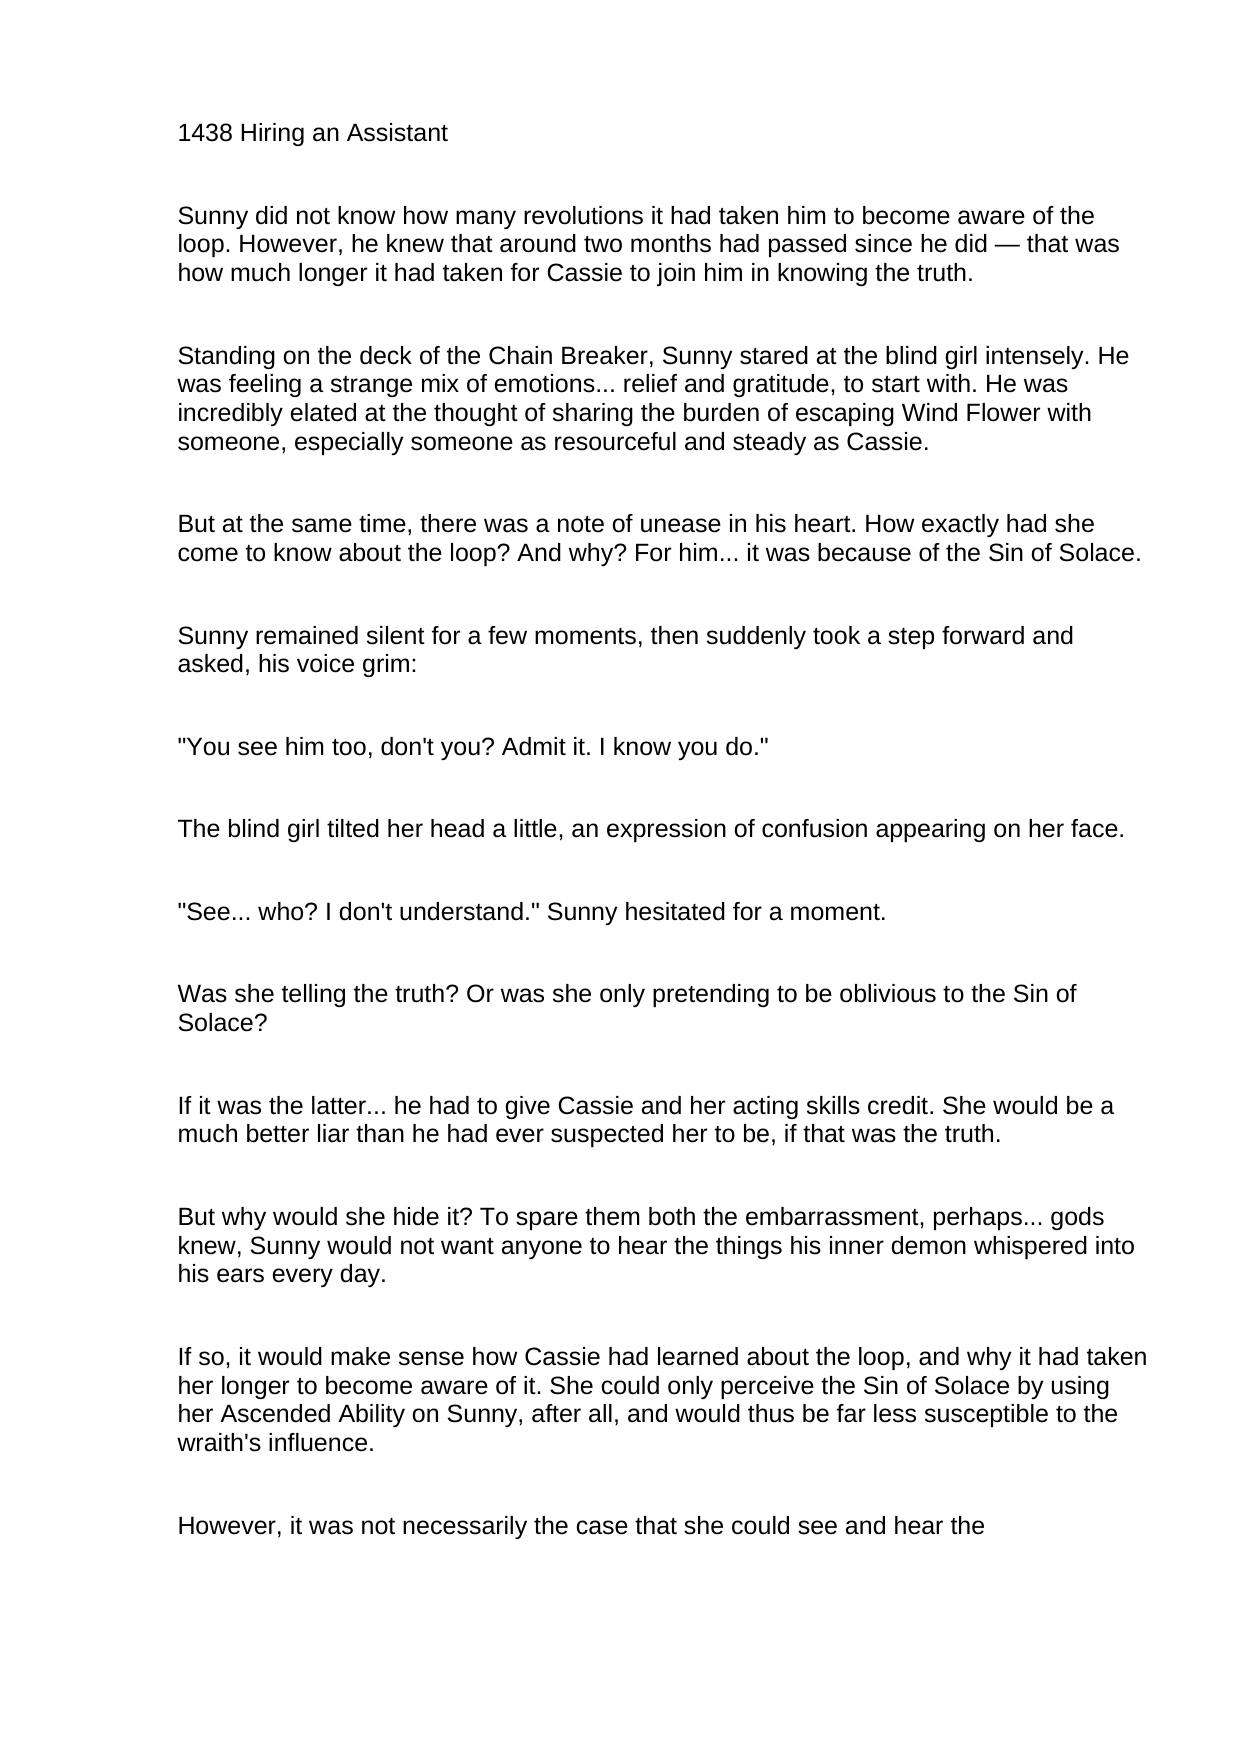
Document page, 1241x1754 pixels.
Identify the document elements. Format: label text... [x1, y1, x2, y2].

text The blind girl tilted her head a little, an expression of confusion appearing on her face. [177, 814, 1152, 843]
text Standing on the deck of the Chain Breaker, Sunny stared at the blind girl intensely. He was feeling a strange mix of emotions... relief and gratitude, to start with. He was incredibly elated at the thought of sharing the burden of escaping Wind Flower with someone, especially someone as resourceful and steady as Cassie. [177, 341, 1152, 456]
text 1438 Hiring an Assistant [177, 118, 1152, 147]
text If it was the latter... he had to give Cassie and her acting skills credit. She would be a much better liar than he had ever suspected her to be, if that was the truth. [177, 1091, 1152, 1148]
text "See... who? I don't understand." Sunny hesitated for a moment. [177, 897, 1152, 926]
text Sunny remained silent for a few moments, then suddenly took a step forward and asked, his voice grim: [177, 621, 1152, 678]
text If so, it would make sense how Cassie had learned about the loop, and why it had taken her longer to become aware of it. She could only perceive the Sin of Solace by using her Ascended Ability on Sunny, after all, and would thus be far less susceptible to the wraith's influence. [177, 1342, 1152, 1457]
text Was she telling the truth? Or was she only pretending to be oblivious to the Sin of Solace? [177, 979, 1152, 1037]
text "You see him too, don't you? Admit it. I know you do." [177, 732, 1152, 761]
text However, it was not necessarily the case that she could see and hear the [177, 1511, 1152, 1539]
text Sunny did not know how many revolutions it had taken him to become aware of the loop. However, he knew that around two months had passed since he did — that was how much longer it had taken for Cassie to join him in knowing the truth. [177, 201, 1152, 287]
text But why would she hide it? To spare them both the embarrassment, perhaps... gods knew, Sunny would not want anyone to hear the things his inner demon whispered into his ears every day. [177, 1202, 1152, 1288]
text But at the same time, there was a note of unease in his heart. How exactly had she come to know about the loop? And why? For him... it was because of the Sin of Solace. [177, 509, 1152, 567]
